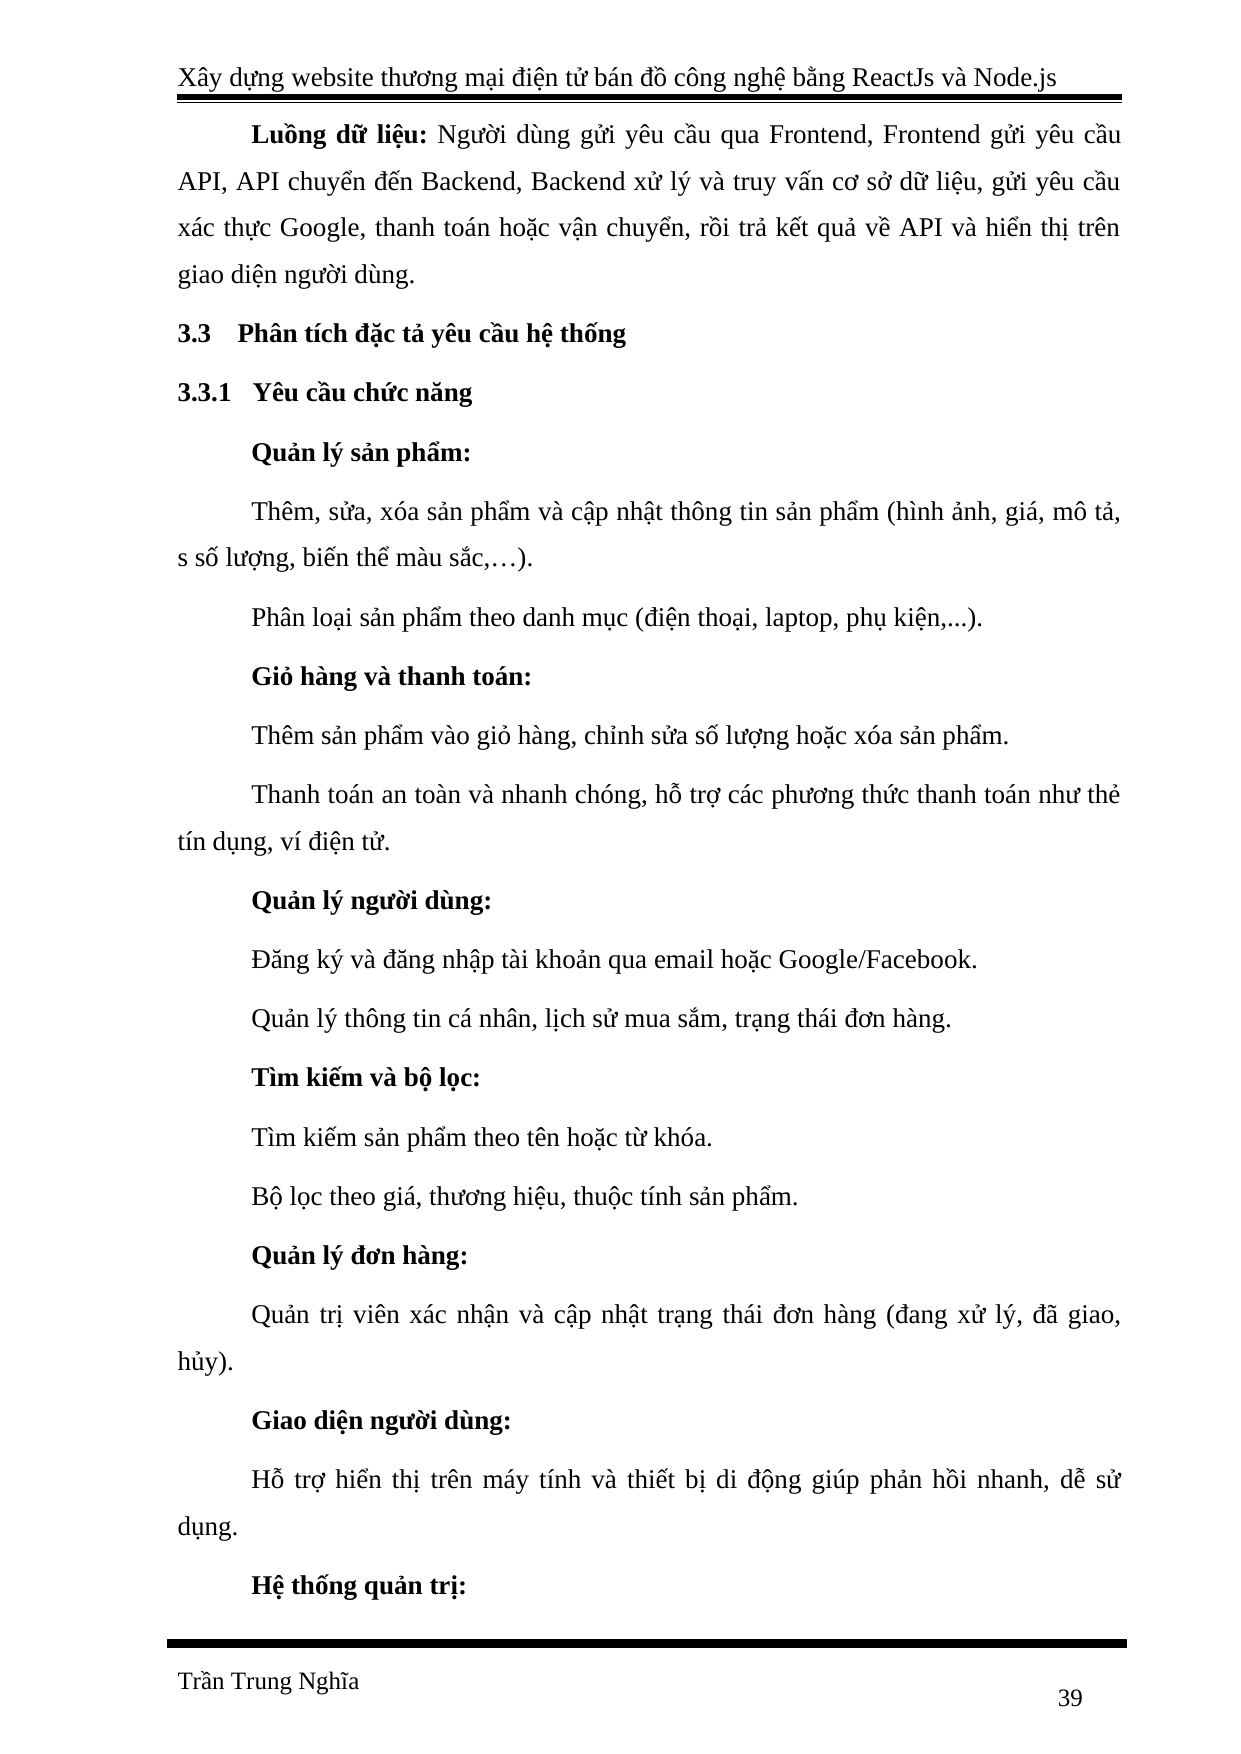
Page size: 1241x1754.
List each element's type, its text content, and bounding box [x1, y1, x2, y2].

text Giao diện người dùng: [177, 1404, 1122, 1435]
text Thêm, sửa, xóa sản phẩm và cập nhật thông tin sản phẩm (hình ảnh, giá, mô tả, s số lượng, biến thể màu sắc,…). [177, 495, 1122, 573]
text Bộ lọc theo giá, thương hiệu, thuộc tính sản phẩm. [177, 1180, 1122, 1211]
text Tìm kiếm sản phẩm theo tên hoặc từ khóa. [177, 1121, 1122, 1152]
text Giỏ hàng và thanh toán: [177, 660, 1122, 691]
text Quản lý thông tin cá nhân, lịch sử mua sắm, trạng thái đơn hàng. [177, 1002, 1122, 1033]
text Phân loại sản phẩm theo danh mục (điện thoại, laptop, phụ kiện,...). [177, 601, 1122, 632]
text Quản lý đơn hàng: [177, 1239, 1122, 1270]
text Thanh toán an toàn và nhanh chóng, hỗ trợ các phương thức thanh toán như thẻ tín dụng, ví điện tử. [177, 778, 1122, 856]
text Hỗ trợ hiển thị trên máy tính và thiết bị di động giúp phản hồi nhanh, dễ sử dụng. [177, 1463, 1122, 1541]
text Hệ thống quản trị: [177, 1569, 1122, 1600]
subtitle Yêu cầu chức năng [177, 376, 1122, 408]
text Quản lý người dùng: [177, 884, 1122, 915]
text Luồng dữ liệu: Người dùng gửi yêu cầu qua Frontend, Frontend gửi yêu cầu API, API chuyển đến Backend, Backend xử lý và truy vấn cơ sở dữ liệu, gửi yêu cầu xác thực Google, thanh toán hoặc vận chuyển, rồi trả kết quả về API và hiển thị trên giao diện người dùng. [177, 118, 1122, 289]
text Thêm sản phẩm vào giỏ hàng, chỉnh sửa số lượng hoặc xóa sản phẩm. [177, 719, 1122, 750]
subtitle Phân tích đặc tả yêu cầu hệ thống [177, 317, 1122, 348]
text Quản lý sản phẩm: [177, 436, 1122, 467]
text Đăng ký và đăng nhập tài khoản qua email hoặc Google/Facebook. [177, 943, 1122, 974]
text Tìm kiếm và bộ lọc: [177, 1061, 1122, 1093]
text Quản trị viên xác nhận và cập nhật trạng thái đơn hàng (đang xử lý, đã giao, hủy). [177, 1298, 1122, 1376]
